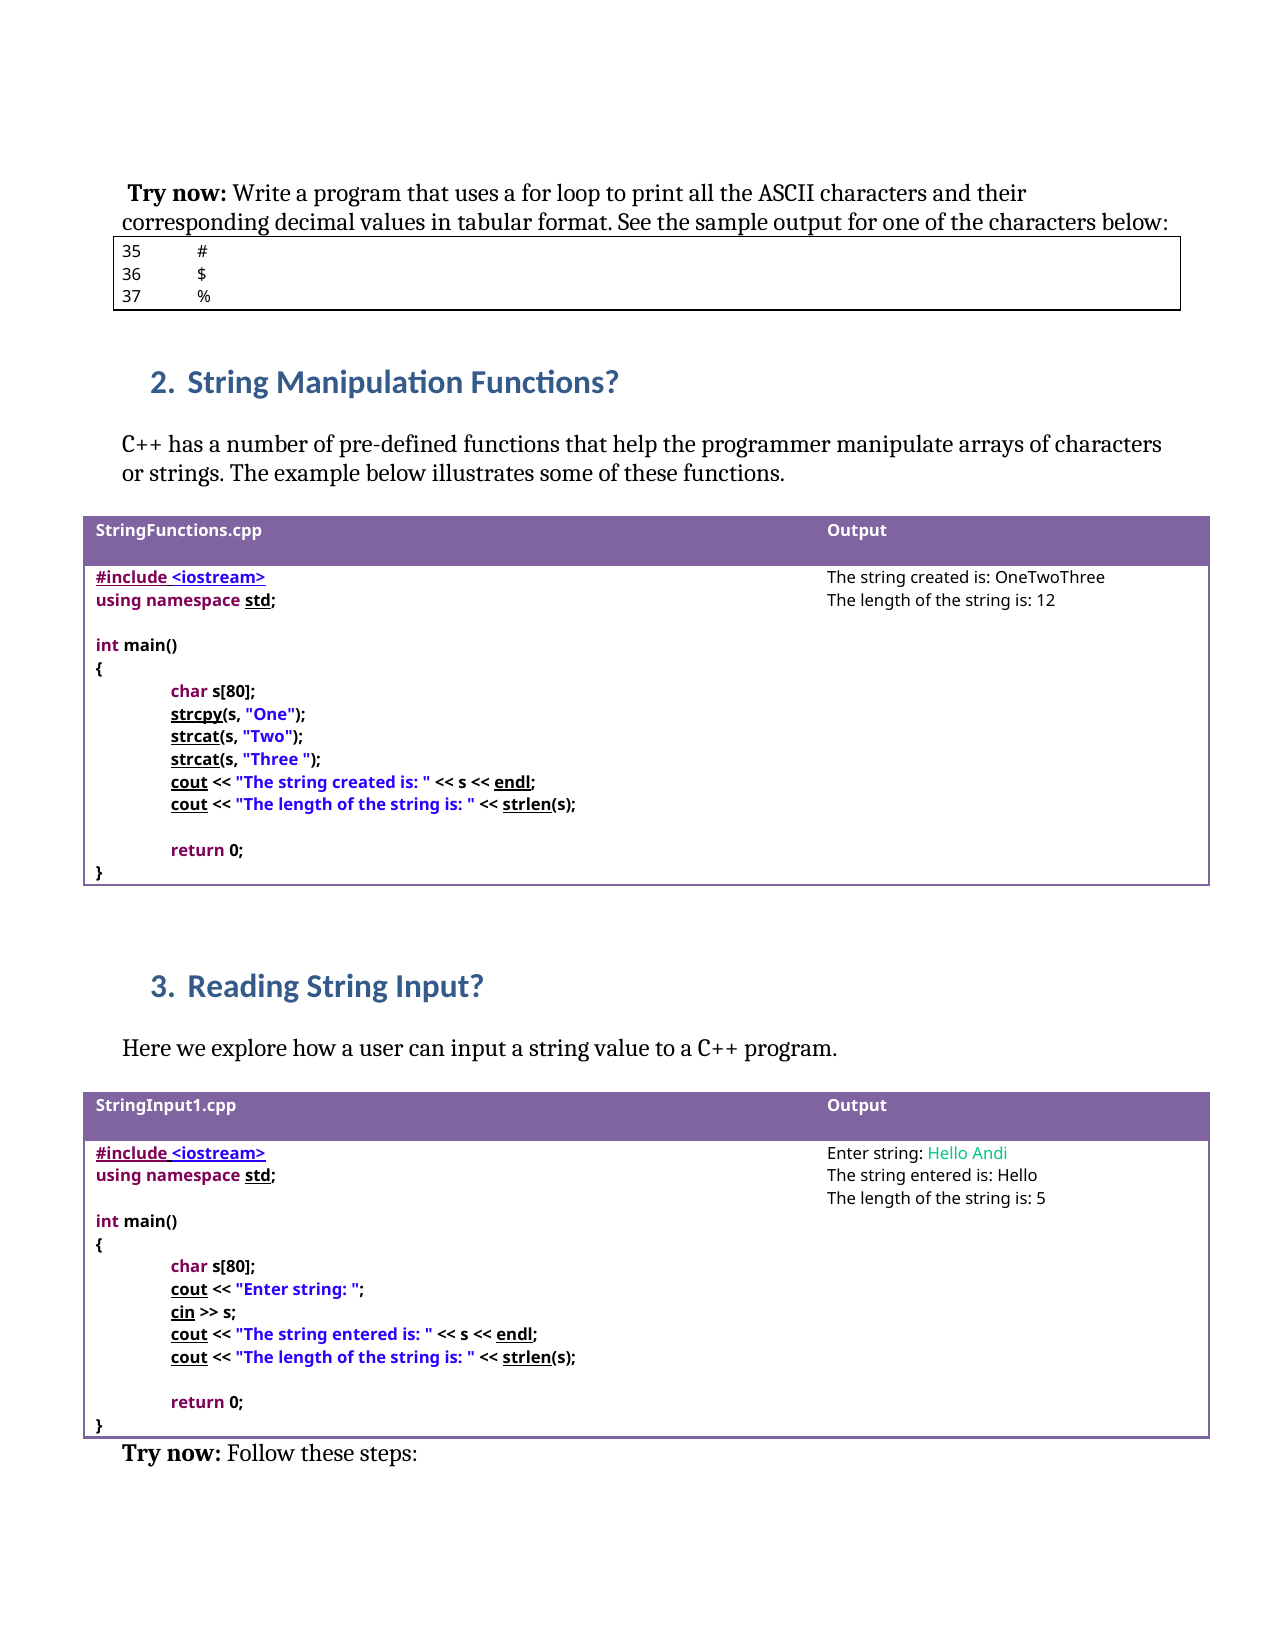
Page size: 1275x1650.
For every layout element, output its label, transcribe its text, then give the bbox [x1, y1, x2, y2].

text Try now: Write a program that uses a for loop to print all the ASCII characters and their corresponding decimal values in tabular format. See the sample output for one of the characters below: [122, 179, 1172, 236]
table_cell #include <iostream> using namespace std; int main() { char s[80]; strcpy(s, "One"); strcat(s, "Two"); strcat(s, "Three "); cout << "The string created is: " << s << endl; cout << "The length of the string is: " << strlen(s); return 0; } [85, 566, 816, 884]
table_header StringInput1.cpp [85, 1094, 816, 1139]
text Try now: Follow these steps: [122, 1439, 1172, 1467]
table_cell The string created is: OneTwoThree The length of the string is: 12 [816, 566, 1208, 884]
table_header StringFunctions.cpp [85, 519, 816, 564]
text 36 $ [122, 262, 1172, 282]
table_header Output [816, 1094, 1208, 1139]
table_cell #include <iostream> using namespace std; int main() { char s[80]; cout << "Enter string: "; cin >> s; cout << "The string entered is: " << s << endl; cout << "The length of the string is: " << strlen(s); return 0; } [85, 1141, 816, 1436]
text C++ has a number of pre-defined functions that help the programmer manipulate arrays of characters or strings. The example below illustrates some of these functions. [122, 430, 1172, 488]
table_cell Enter string: Hello Andi The string entered is: Hello The length of the string is: 5 [816, 1141, 1208, 1436]
text Here we explore how a user can input a string value to a C++ program. [122, 1034, 1172, 1063]
subtitle String Manipulation Functions? [150, 361, 1172, 401]
subtitle Reading String Input? [150, 965, 1172, 1005]
text 35 # [114, 237, 1180, 262]
text 37 % [114, 282, 1180, 309]
table_header Output [816, 519, 1208, 564]
